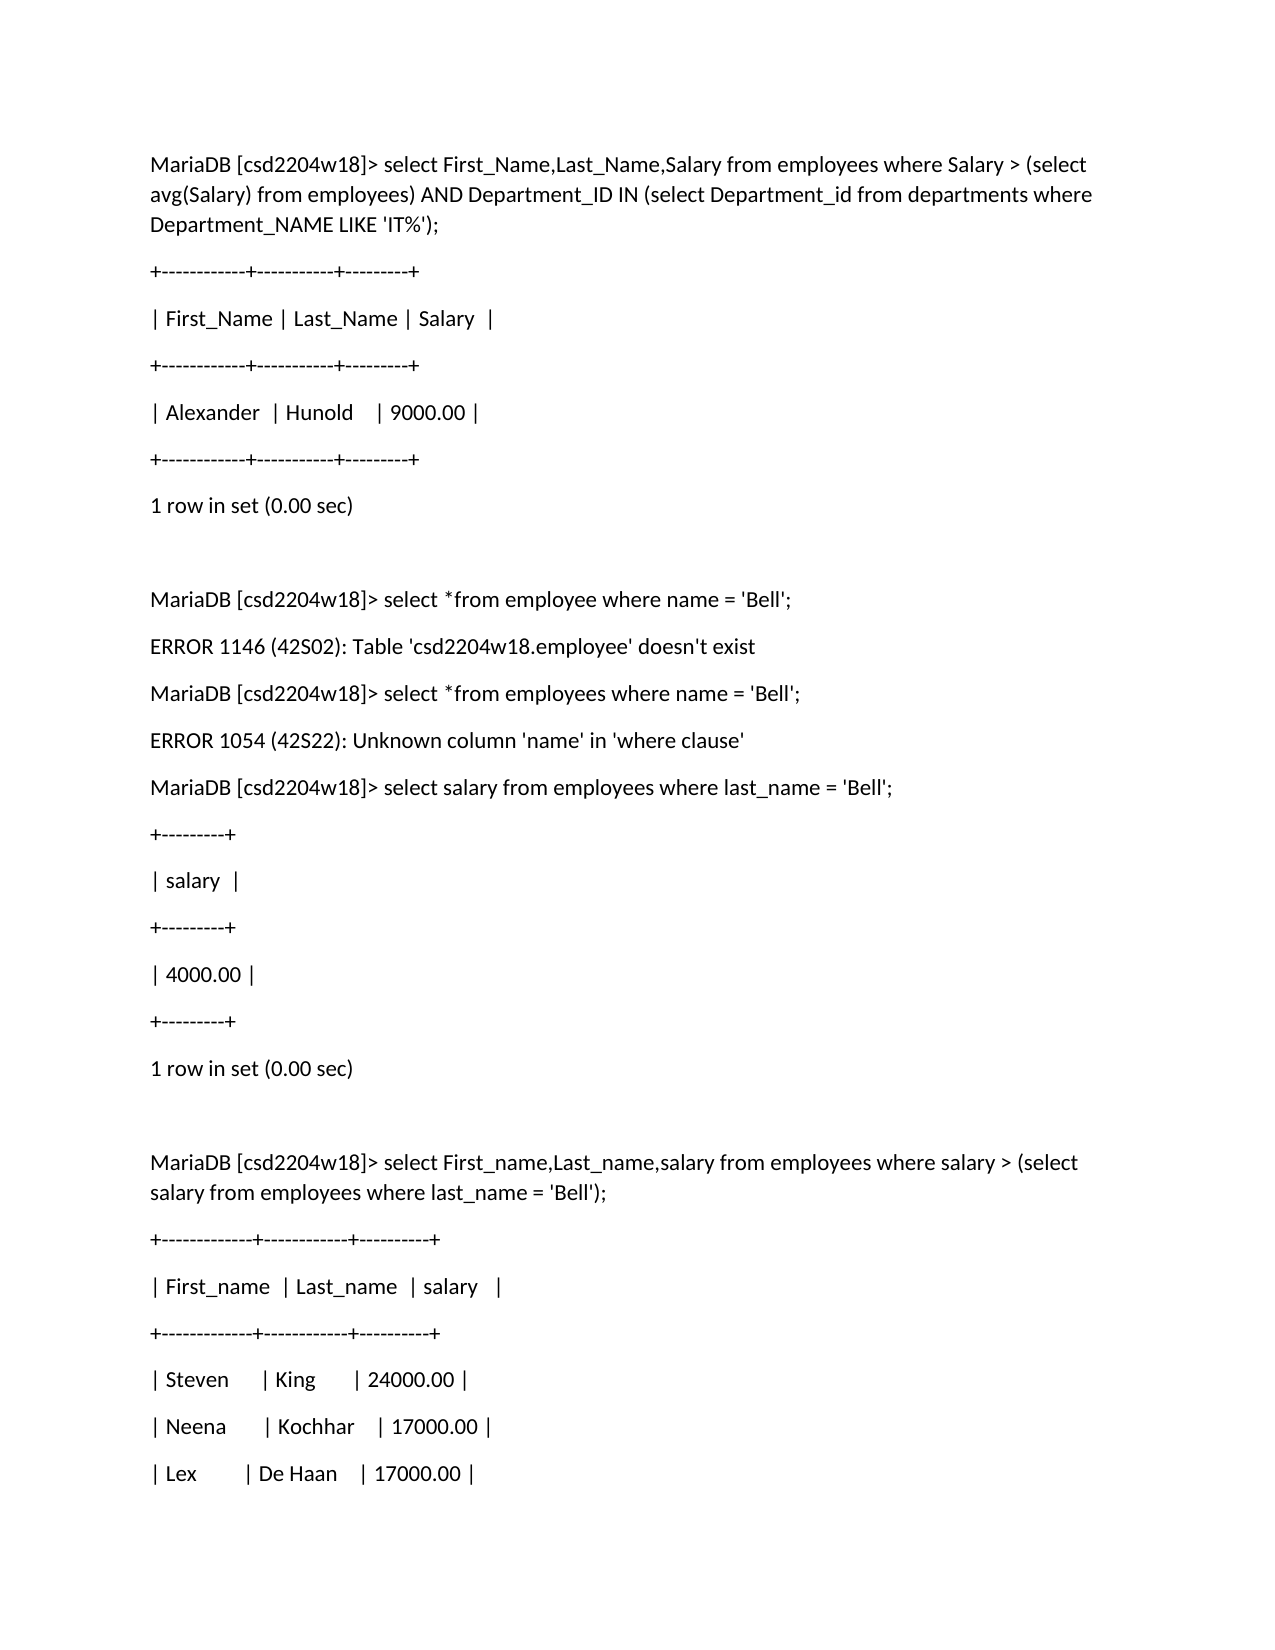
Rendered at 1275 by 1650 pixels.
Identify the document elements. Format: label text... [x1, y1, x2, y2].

text | Lex | De Haan | 17000.00 | [150, 1459, 1125, 1487]
text | First_Name | Last_Name | Salary | [150, 304, 1125, 332]
text MariaDB [csd2204w18]> select First_Name,Last_Name,Salary from employees where Salary > (select avg(Salary) from employees) AND Department_ID IN (select Department_id from departments where Department_NAME LIKE 'IT%'); [150, 150, 1125, 238]
text 1 row in set (0.00 sec) [150, 492, 1125, 520]
text +-------------+------------+----------+ [150, 1225, 1125, 1253]
text | salary | [150, 867, 1125, 895]
text +------------+-----------+---------+ [150, 257, 1125, 285]
text 1 row in set (0.00 sec) [150, 1054, 1125, 1082]
text +------------+-----------+---------+ [150, 351, 1125, 379]
text | 4000.00 | [150, 960, 1125, 988]
text MariaDB [csd2204w18]> select First_name,Last_name,salary from employees where salary > (select salary from employees where last_name = 'Bell'); [150, 1148, 1125, 1206]
text MariaDB [csd2204w18]> select salary from employees where last_name = 'Bell'; [150, 773, 1125, 801]
text | First_name | Last_name | salary | [150, 1272, 1125, 1300]
text +---------+ [150, 913, 1125, 942]
text +-------------+------------+----------+ [150, 1319, 1125, 1347]
text +---------+ [150, 820, 1125, 848]
text | Steven | King | 24000.00 | [150, 1366, 1125, 1394]
text ERROR 1146 (42S02): Table 'csd2204w18.employee' doesn't exist [150, 632, 1125, 660]
text MariaDB [csd2204w18]> select *from employees where name = 'Bell'; [150, 679, 1125, 707]
text +------------+-----------+---------+ [150, 445, 1125, 473]
text | Alexander | Hunold | 9000.00 | [150, 398, 1125, 426]
text +---------+ [150, 1007, 1125, 1035]
text MariaDB [csd2204w18]> select *from employee where name = 'Bell'; [150, 585, 1125, 613]
text ERROR 1054 (42S22): Unknown column 'name' in 'where clause' [150, 726, 1125, 754]
text | Neena | Kochhar | 17000.00 | [150, 1412, 1125, 1441]
